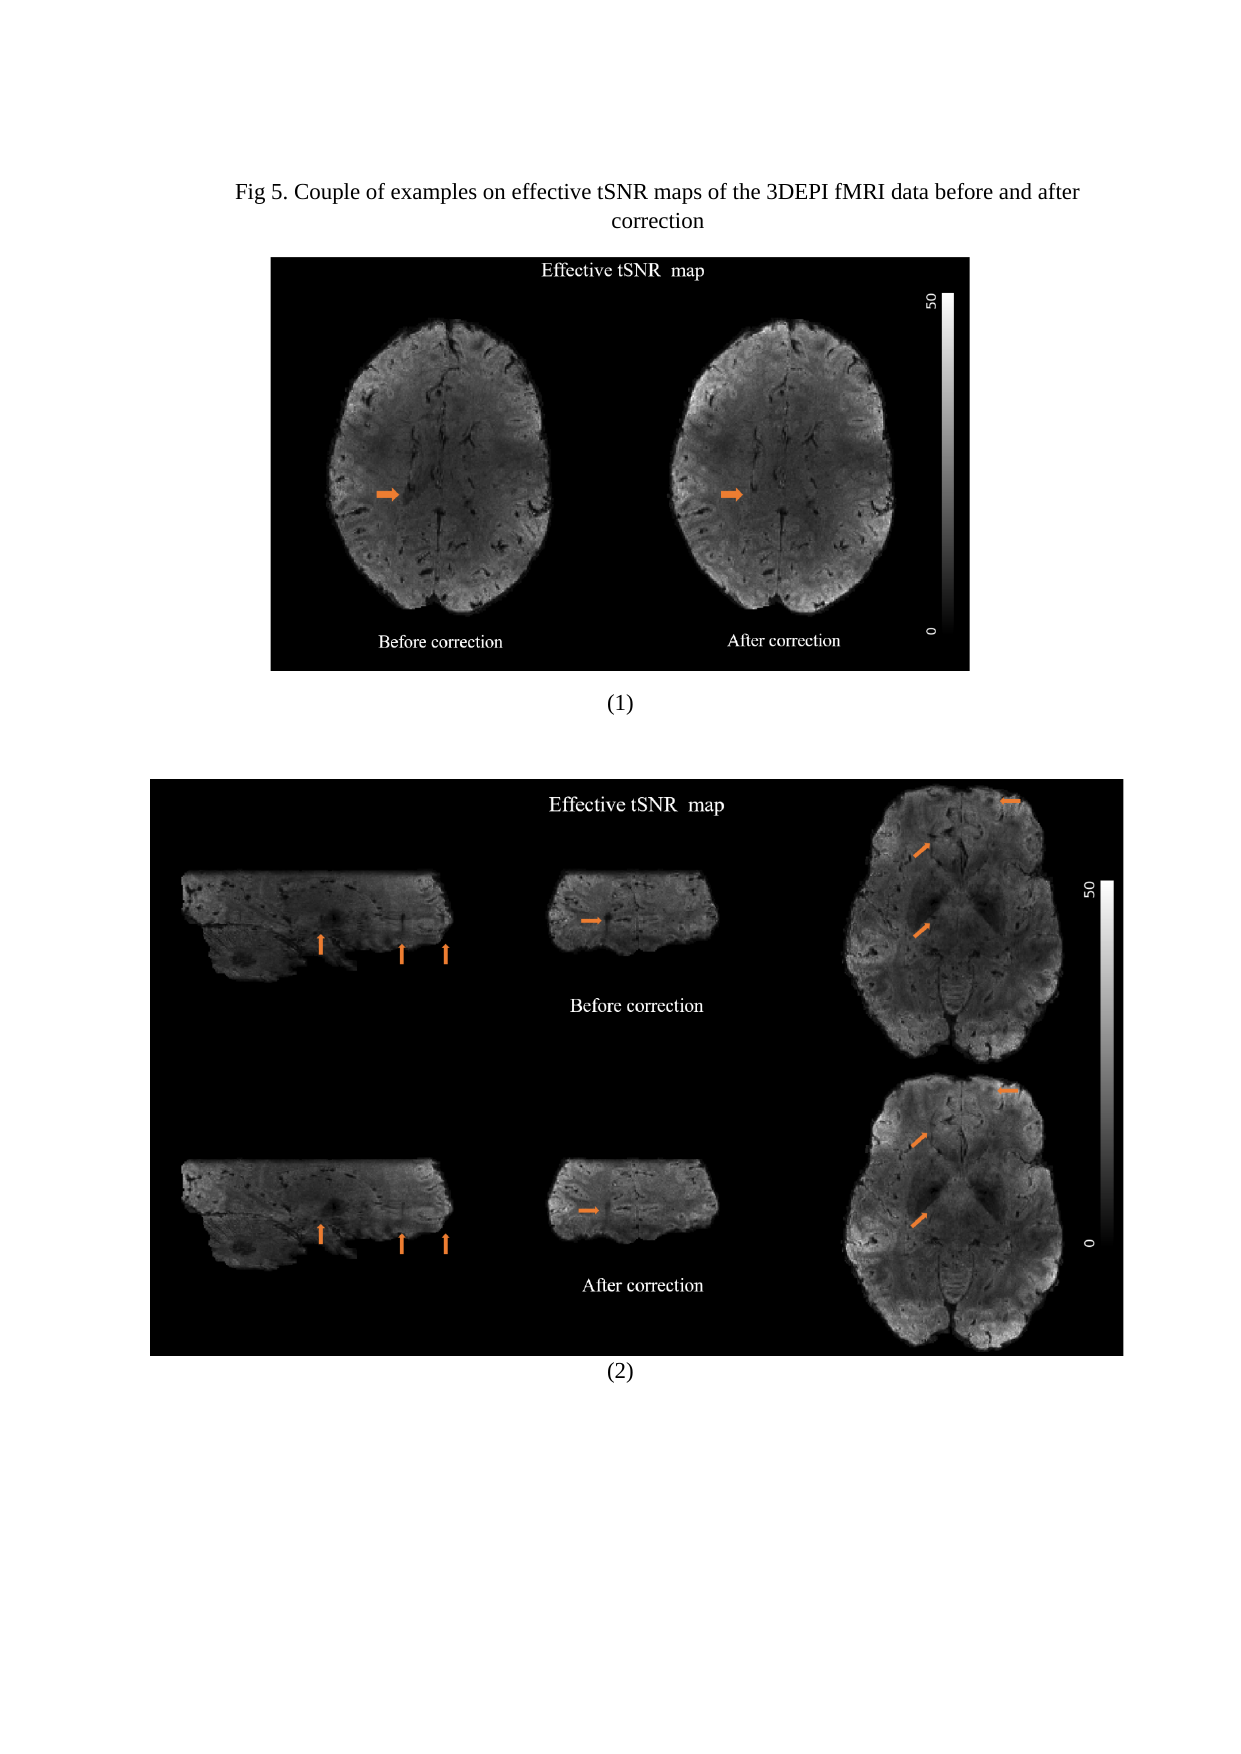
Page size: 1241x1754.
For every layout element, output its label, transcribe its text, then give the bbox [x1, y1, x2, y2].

picture [150, 779, 1124, 1356]
list Fig 5. Couple of examples on effective tSNR maps of the 3DEPI fMRI data before and after correction [225, 178, 1090, 233]
picture [270, 252, 970, 671]
text (2) [150, 1356, 1090, 1384]
text (1) [150, 689, 1090, 716]
